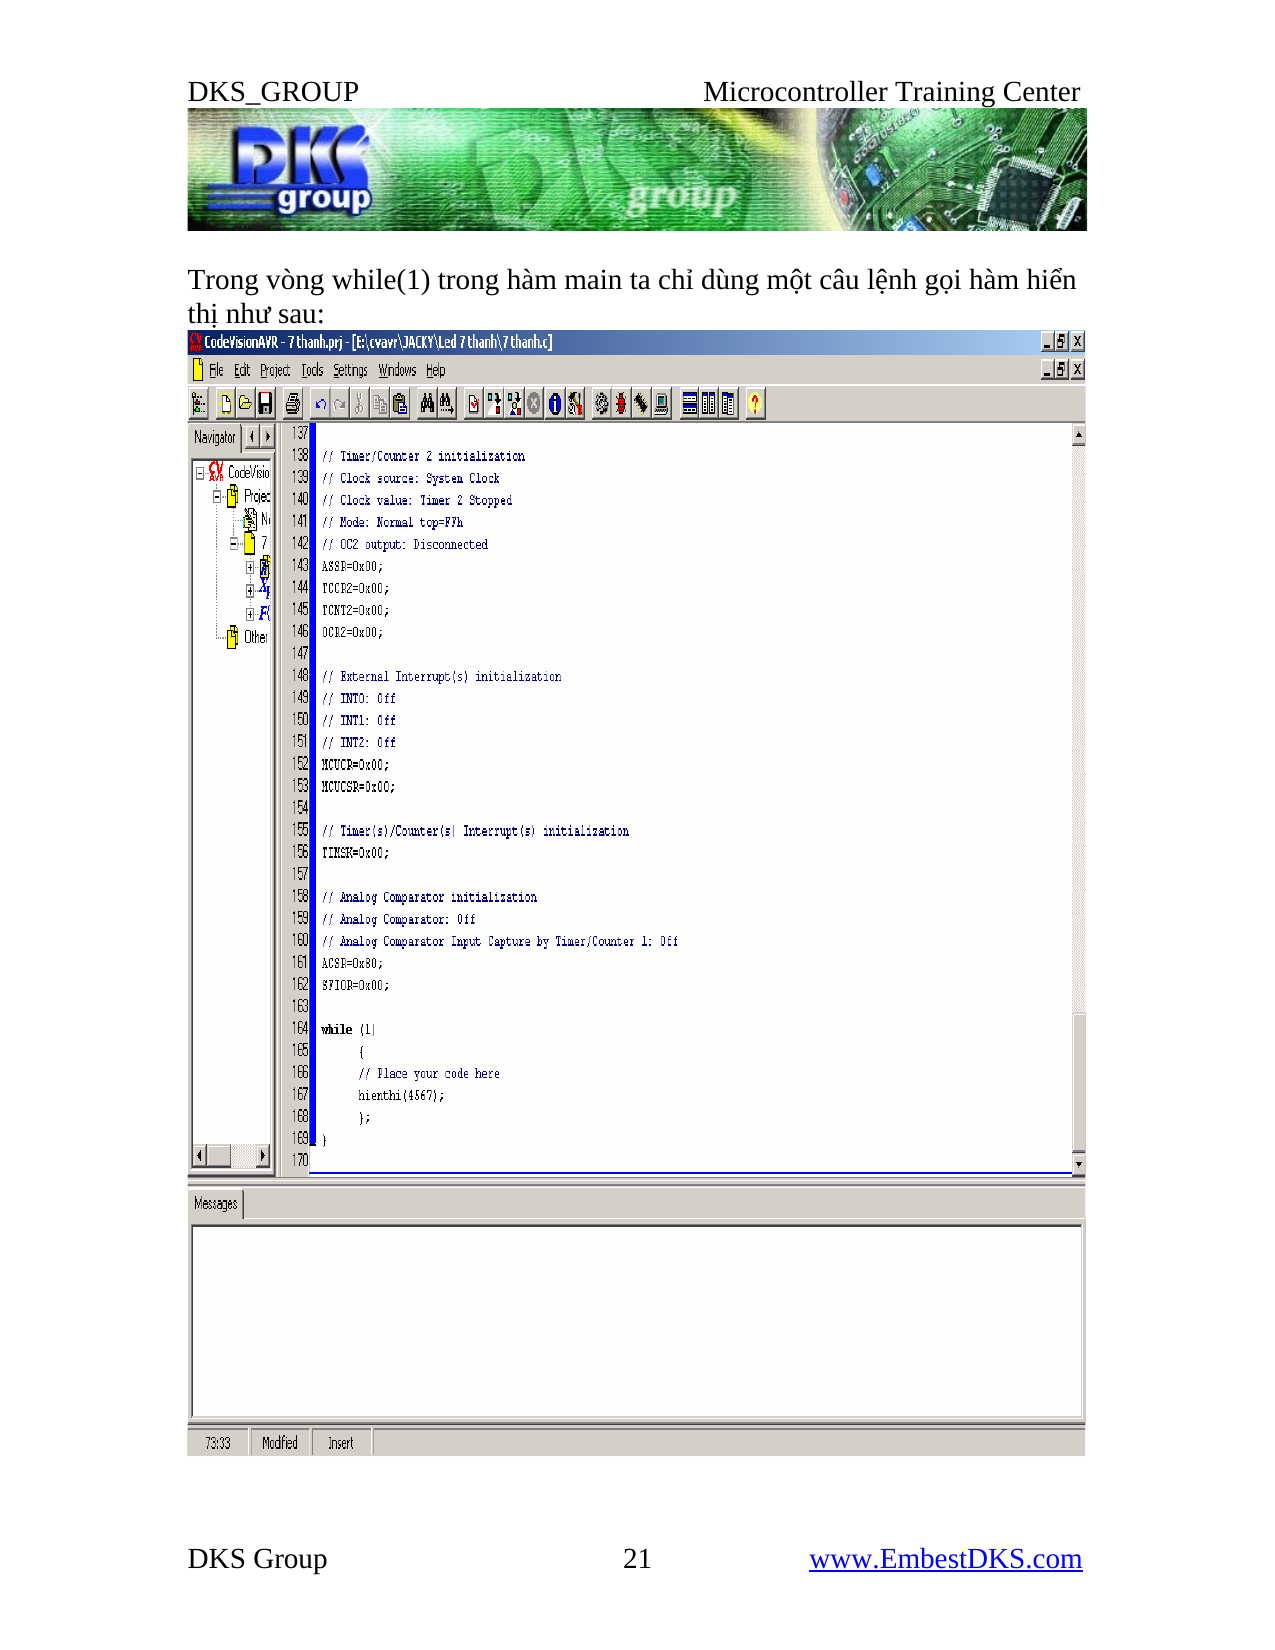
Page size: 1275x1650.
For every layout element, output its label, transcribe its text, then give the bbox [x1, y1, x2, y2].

picture [187, 108, 1088, 231]
text Trong vòng while(1) trong hàm main ta chỉ dùng một câu lệnh gọi hàm hiển thị như sau: [187, 262, 1079, 329]
picture [187, 330, 1086, 1458]
